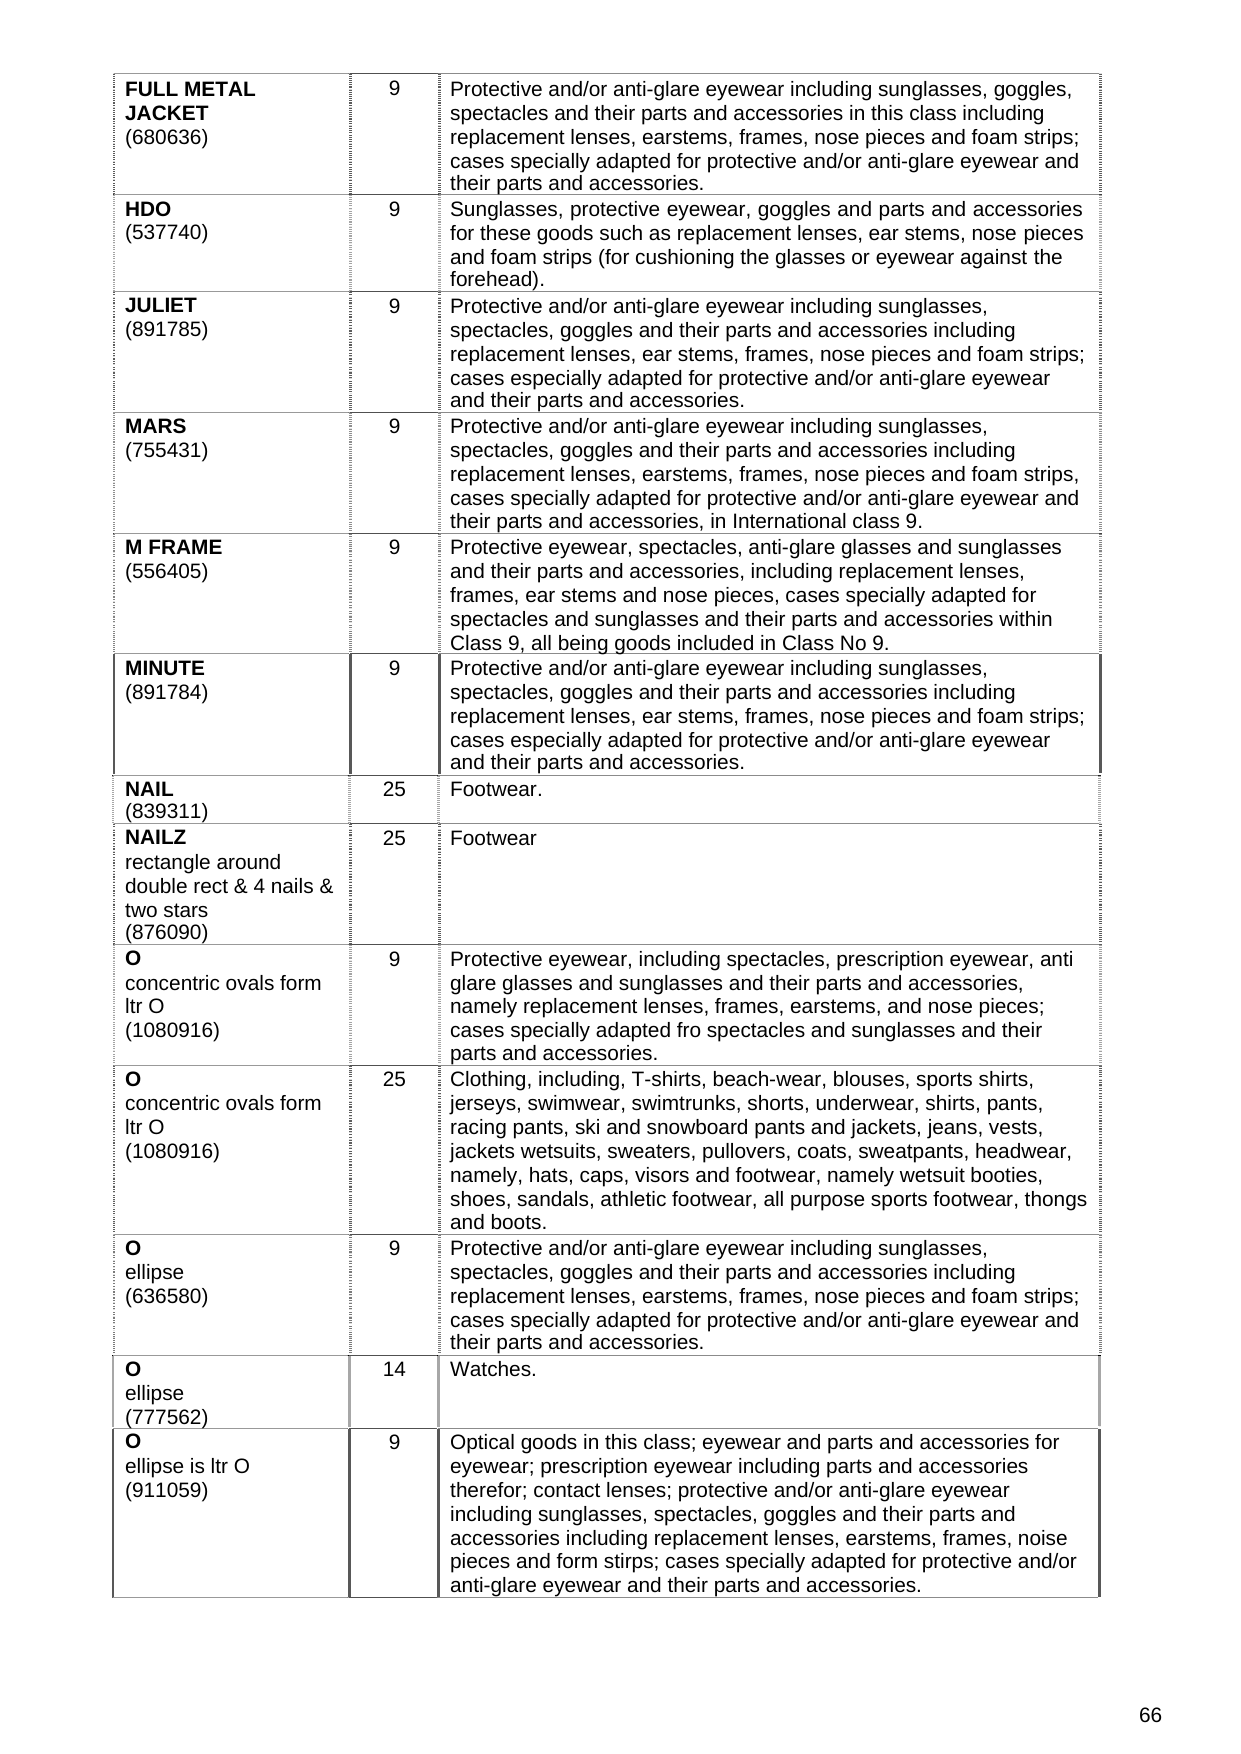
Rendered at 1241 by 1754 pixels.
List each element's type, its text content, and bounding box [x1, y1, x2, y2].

table_cell Optical goods in this class; eyewear and parts and accessories for eyewear; prescription eyewear including parts and accessories therefor; contact lenses; protective and/or anti-glare eyewear including sunglasses, spectacles, goggles and their parts and accessories including replacement lenses, earstems, frames, noise pieces and form stirps; cases specially adapted for protective and/or anti-glare eyewear and their parts and accessories. [428, 1429, 1116, 1598]
table_cell O concentric ovals form ltr O (1080916) [104, 1067, 358, 1236]
table_cell Footwear. [428, 776, 1116, 825]
table_cell NAILZ rectangle around double rect & 4 nails & two stars (876090) [104, 825, 358, 946]
table_header 9 [358, 77, 428, 197]
table_cell MARS (755431) [104, 414, 358, 535]
table_cell MINUTE (891784) [104, 656, 358, 776]
table_cell Clothing, including, T-shirts, beach-wear, blouses, sports shirts, jerseys, swimwear, swimtrunks, shorts, underwear, shirts, pants, racing pants, ski and snowboard pants and jackets, jeans, vests, jackets wetsuits, sweaters, pullovers, coats, sweatpants, headwear, namely, hats, caps, visors and footwear, namely wetsuit booties, shoes, sandals, athletic footwear, all purpose sports footwear, thongs and boots. [428, 1067, 1116, 1236]
table_cell O ellipse (777562) [104, 1356, 358, 1429]
table_cell HDO (537740) [104, 197, 358, 293]
table_cell 9 [358, 535, 428, 656]
table_cell Protective and/or anti-glare eyewear including sunglasses, spectacles, goggles and their parts and accessories including replacement lenses, ear stems, frames, nose pieces and foam strips; cases especially adapted for protective and/or anti-glare eyewear and their parts and accessories. [428, 293, 1116, 414]
table_header Protective and/or anti-glare eyewear including sunglasses, goggles, spectacles and their parts and accessories in this class including replacement lenses, earstems, frames, nose pieces and foam strips; cases specially adapted for protective and/or anti-glare eyewear and their parts and accessories. [428, 77, 1116, 197]
table_cell 9 [358, 1236, 428, 1356]
table_cell O ellipse is ltr O (911059) [104, 1429, 358, 1598]
table_cell Protective and/or anti-glare eyewear including sunglasses, spectacles, goggles and their parts and accessories including replacement lenses, earstems, frames, nose pieces and foam strips; cases specially adapted for protective and/or anti-glare eyewear and their parts and accessories. [428, 1236, 1116, 1356]
table_cell 9 [358, 293, 428, 414]
table_cell Protective eyewear, including spectacles, prescription eyewear, anti glare glasses and sunglasses and their parts and accessories, namely replacement lenses, frames, earstems, and nose pieces; cases specially adapted fro spectacles and sunglasses and their parts and accessories. [428, 946, 1116, 1067]
table_cell 9 [358, 656, 428, 776]
table_cell 25 [358, 776, 428, 825]
table_cell 25 [358, 1067, 428, 1236]
table_cell Watches. [428, 1356, 1116, 1429]
table_cell NAIL (839311) [104, 776, 358, 825]
picture [110, 72, 1103, 77]
table_cell O ellipse (636580) [104, 1236, 358, 1356]
table_cell 14 [358, 1356, 428, 1429]
table_cell Protective and/or anti-glare eyewear including sunglasses, spectacles, goggles and their parts and accessories including replacement lenses, earstems, frames, nose pieces and foam strips, cases specially adapted for protective and/or anti-glare eyewear and their parts and accessories, in International class 9. [428, 414, 1116, 535]
table_cell 9 [358, 197, 428, 293]
table_cell M FRAME (556405) [104, 535, 358, 656]
table_cell 9 [358, 1429, 428, 1598]
table_cell JULIET (891785) [104, 293, 358, 414]
table_cell O concentric ovals form ltr O (1080916) [104, 946, 358, 1067]
table_cell Protective and/or anti-glare eyewear including sunglasses, spectacles, goggles and their parts and accessories including replacement lenses, ear stems, frames, nose pieces and foam strips; cases especially adapted for protective and/or anti-glare eyewear and their parts and accessories. [428, 656, 1116, 776]
table_cell 25 [358, 825, 428, 946]
table_cell 9 [358, 414, 428, 535]
table_cell 9 [358, 946, 428, 1067]
table_cell Footwear [428, 825, 1116, 946]
table_cell Sunglasses, protective eyewear, goggles and parts and accessories for these goods such as replacement lenses, ear stems, nose pieces and foam strips (for cushioning the glasses or eyewear against the forehead). [428, 197, 1116, 293]
table_cell Protective eyewear, spectacles, anti-glare glasses and sunglasses and their parts and accessories, including replacement lenses, frames, ear stems and nose pieces, cases specially adapted for spectacles and sunglasses and their parts and accessories within Class 9, all being goods included in Class No 9. [428, 535, 1116, 656]
table_header FULL METAL JACKET (680636) [104, 77, 358, 197]
